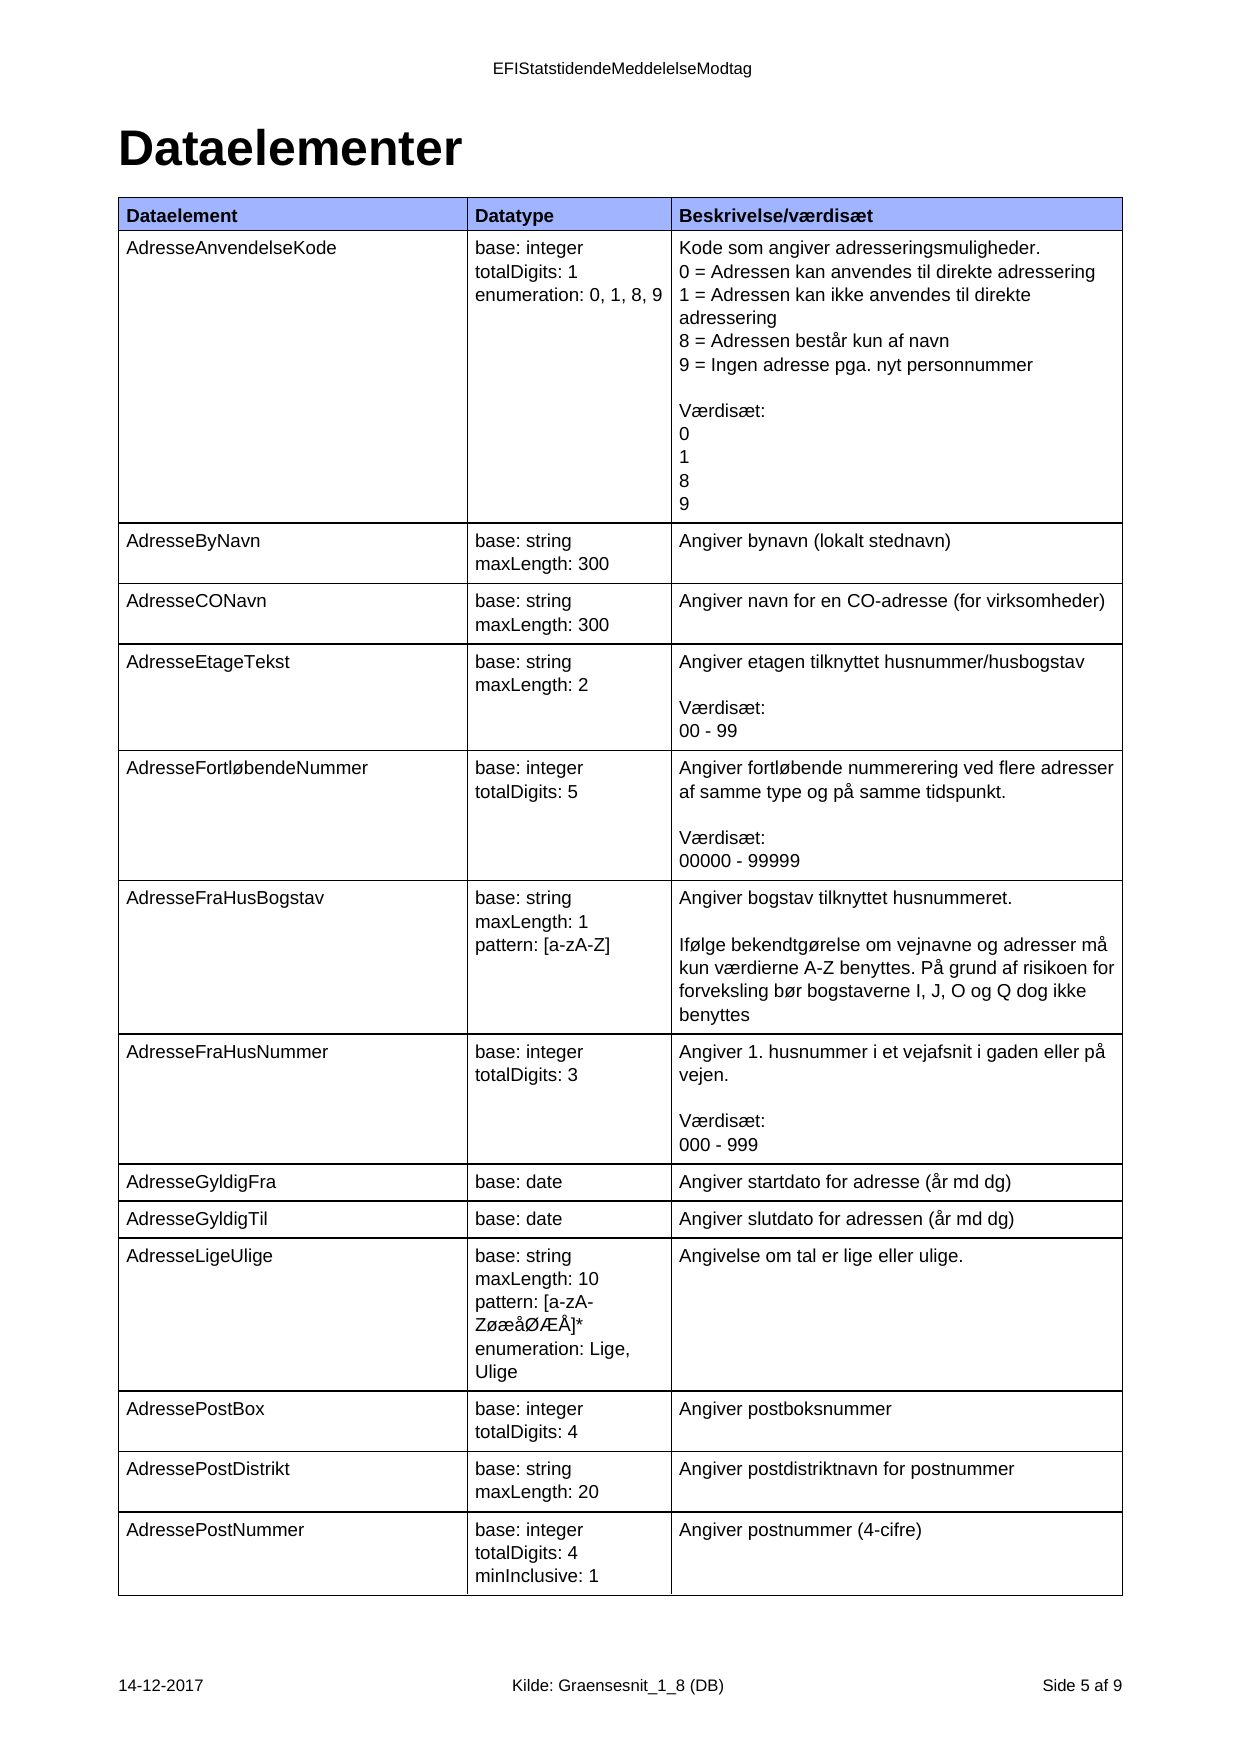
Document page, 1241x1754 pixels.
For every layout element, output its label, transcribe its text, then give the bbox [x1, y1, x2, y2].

table_cell AdresseEtageTekst [119, 645, 467, 750]
table_header Datatype [468, 198, 671, 230]
table_cell AdressePostBox [119, 1392, 467, 1451]
table_cell base: integer totalDigits: 1 enumeration: 0, 1, 8, 9 [468, 231, 671, 522]
table_cell Angiver startdato for adresse (år md dg) [672, 1165, 1122, 1200]
table_cell Angiver bogstav tilknyttet husnummeret. Ifølge bekendtgørelse om vejnavne og adresser må kun værdierne A-Z benyttes. På grund af risikoen for forveksling bør bogstaverne I, J, O og Q dog ikke benyttes [672, 881, 1122, 1033]
table_cell base: date [468, 1202, 671, 1237]
table_cell base: integer totalDigits: 4 minInclusive: 1 [468, 1513, 671, 1594]
table_cell base: integer totalDigits: 4 [468, 1392, 671, 1451]
table_cell Angivelse om tal er lige eller ulige. [672, 1239, 1122, 1390]
table_header Beskrivelse/værdisæt [672, 198, 1122, 230]
table_cell Angiver postnummer (4-cifre) [672, 1513, 1122, 1594]
table_cell AdresseFraHusNummer [119, 1035, 467, 1163]
table_cell AdresseLigeUlige [119, 1239, 467, 1390]
table_cell Angiver etagen tilknyttet husnummer/husbogstav Værdisæt: 00 - 99 [672, 645, 1122, 750]
table_cell Angiver navn for en CO-adresse (for virksomheder) [672, 584, 1122, 643]
table_cell Angiver bynavn (lokalt stednavn) [672, 524, 1122, 583]
table_cell Angiver postdistriktnavn for postnummer [672, 1452, 1122, 1511]
table_cell AdresseByNavn [119, 524, 467, 583]
table_cell base: string maxLength: 10 pattern: [a-zA-ZøæåØÆÅ]* enumeration: Lige, Ulige [468, 1239, 671, 1390]
table_cell AdresseGyldigTil [119, 1202, 467, 1237]
table_cell base: string maxLength: 1 pattern: [a-zA-Z] [468, 881, 671, 1033]
table_cell base: integer totalDigits: 3 [468, 1035, 671, 1163]
table_header Dataelement [119, 198, 467, 230]
table_cell AdresseFortløbendeNummer [119, 751, 467, 880]
table_cell base: string maxLength: 20 [468, 1452, 671, 1511]
table_cell Angiver 1. husnummer i et vejafsnit i gaden eller på vejen. Værdisæt: 000 - 999 [672, 1035, 1122, 1163]
table_cell base: date [468, 1165, 671, 1200]
table_cell AdresseCONavn [119, 584, 467, 643]
table_cell base: string maxLength: 2 [468, 645, 671, 750]
table_cell base: integer totalDigits: 5 [468, 751, 671, 880]
table_cell base: string maxLength: 300 [468, 524, 671, 583]
table_cell AdresseGyldigFra [119, 1165, 467, 1200]
table_cell AdressePostDistrikt [119, 1452, 467, 1511]
table_cell Kode som angiver adresseringsmuligheder. 0 = Adressen kan anvendes til direkte adressering 1 = Adressen kan ikke anvendes til direkte adressering 8 = Adressen består kun af navn 9 = Ingen adresse pga. nyt personnummer Værdisæt: 0 1 8 9 [672, 231, 1122, 522]
table_cell Angiver fortløbende nummerering ved flere adresser af samme type og på samme tidspunkt. Værdisæt: 00000 - 99999 [672, 751, 1122, 880]
table_cell AdresseAnvendelseKode [119, 231, 467, 522]
table_cell AdresseFraHusBogstav [119, 881, 467, 1033]
table_cell AdressePostNummer [119, 1513, 467, 1594]
table_cell base: string maxLength: 300 [468, 584, 671, 643]
table_cell Angiver slutdato for adressen (år md dg) [672, 1202, 1122, 1237]
title Dataelementer [118, 118, 1122, 176]
table_cell Angiver postboksnummer [672, 1392, 1122, 1451]
